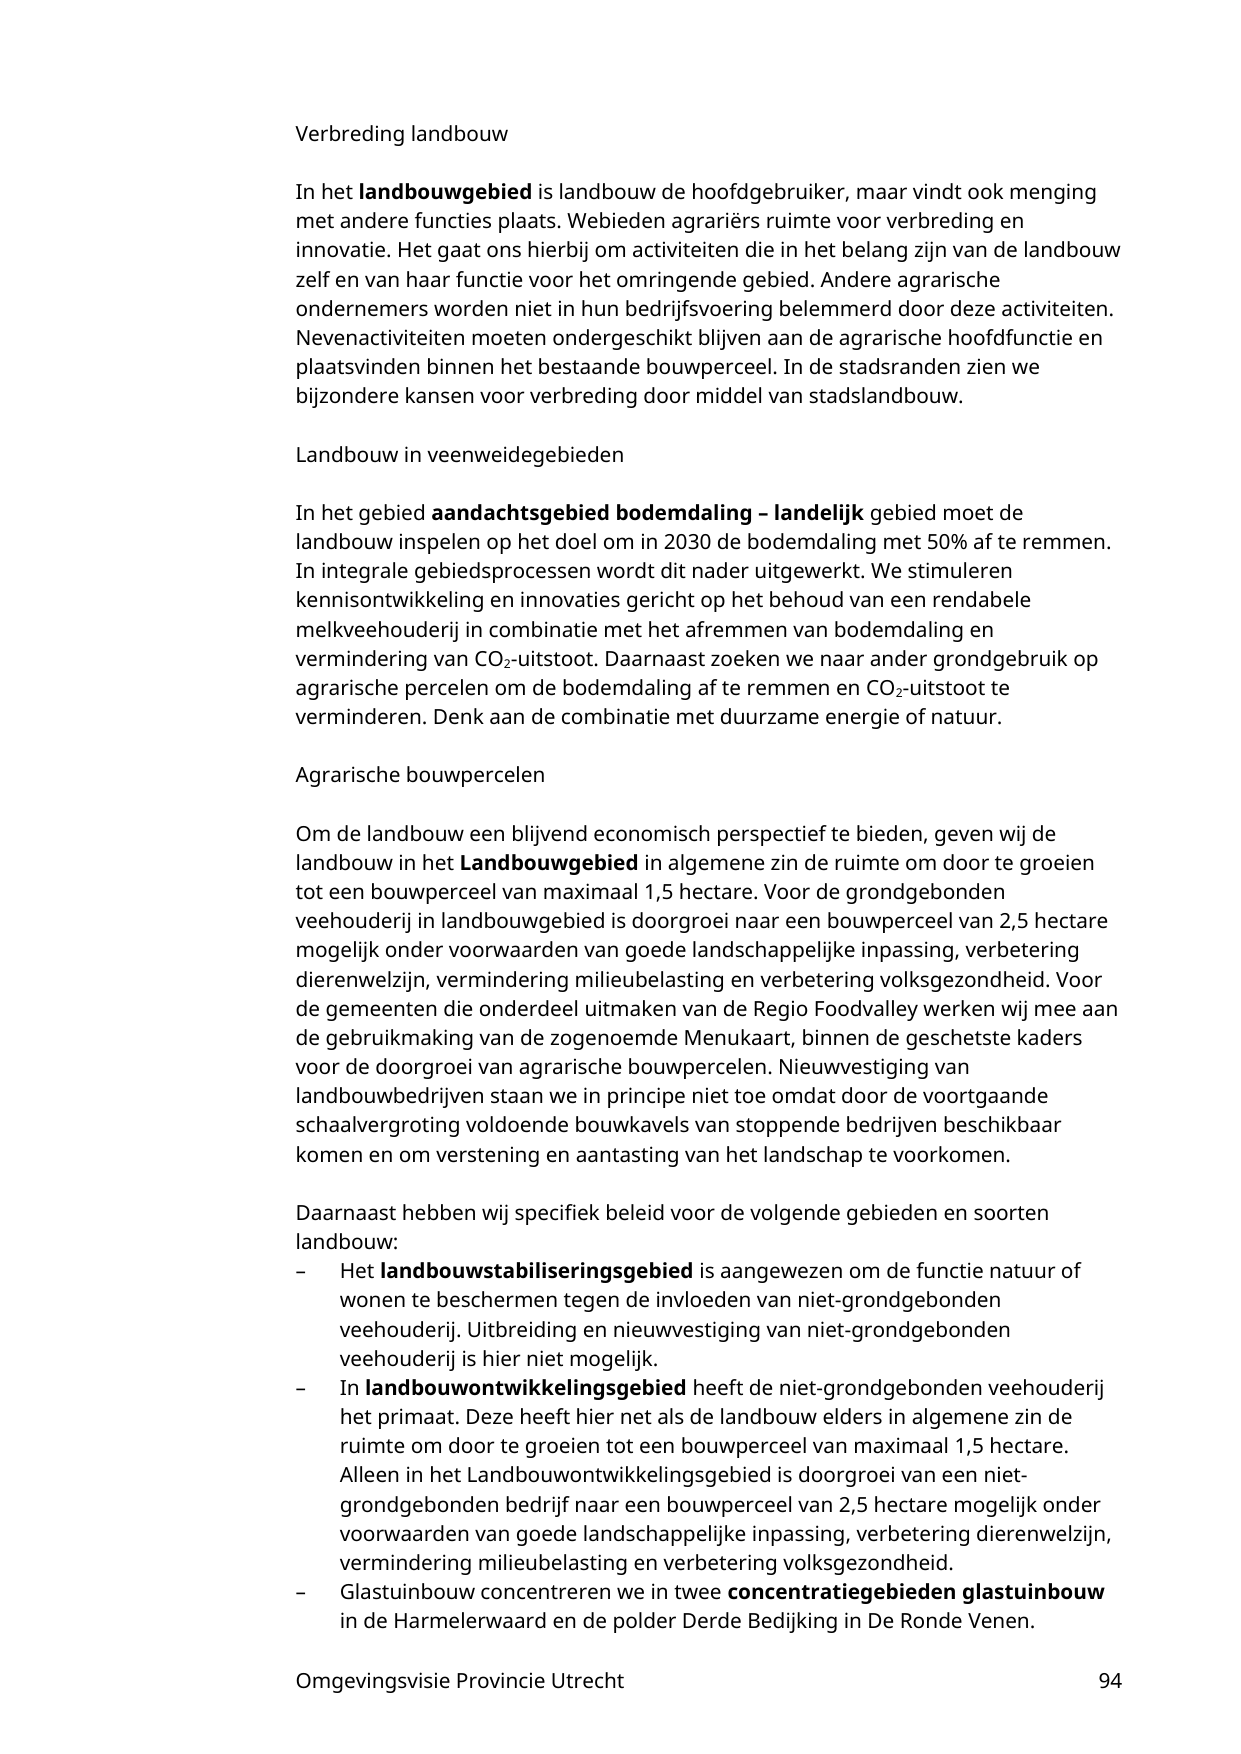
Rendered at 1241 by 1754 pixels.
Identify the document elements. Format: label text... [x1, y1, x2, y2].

text Landbouw in veenweidegebieden [118, 439, 1122, 468]
text Agrarische bouwpercelen [118, 760, 1122, 789]
text Daarnaast hebben wij specifiek beleid voor de volgende gebieden en soorten landbouw: [295, 1197, 1122, 1256]
text Verbreding landbouw [118, 118, 1122, 147]
text – Het landbouwstabiliseringsgebied is aangewezen om de functie natuur of wonen te beschermen tegen de invloeden van niet-grondgebonden veehouderij. Uitbreiding en nieuwvestiging van niet-grondgebonden veehouderij is hier niet mogelijk. [295, 1256, 1122, 1372]
text – In landbouwontwikkelingsgebied heeft de niet-grondgebonden veehouderij het primaat. Deze heeft hier net als de landbouw elders in algemene zin de ruimte om door te groeien tot een bouwperceel van maximaal 1,5 hectare. Alleen in het Landbouwontwikkelingsgebied is doorgroei van een niet-grondgebonden bedrijf naar een bouwperceel van 2,5 hectare mogelijk onder voorwaarden van goede landschappelijke inpassing, verbetering dierenwelzijn, vermindering milieubelasting en verbetering volksgezondheid. [295, 1372, 1122, 1576]
text Om de landbouw een blijvend economisch perspectief te bieden, geven wij de landbouw in het Landbouwgebied in algemene zin de ruimte om door te groeien tot een bouwperceel van maximaal 1,5 hectare. Voor de grondgebonden veehouderij in landbouwgebied is doorgroei naar een bouwperceel van 2,5 hectare mogelijk onder voorwaarden van goede landschappelijke inpassing, verbetering dierenwelzijn, vermindering milieubelasting en verbetering volksgezondheid. Voor de gemeenten die onderdeel uitmaken van de Regio Foodvalley werken wij mee aan de gebruikmaking van de zogenoemde Menukaart, binnen de geschetste kaders voor de doorgroei van agrarische bouwpercelen. Nieuwvestiging van landbouwbedrijven staan we in principe niet toe omdat door de voortgaande schaalvergroting voldoende bouwkavels van stoppende bedrijven beschikbaar komen en om verstening en aantasting van het landschap te voorkomen. [295, 818, 1122, 1168]
text In het landbouwgebied is landbouw de hoofdgebruiker, maar vindt ook menging met andere functies plaats. Webieden agrariërs ruimte voor verbreding en innovatie. Het gaat ons hierbij om activiteiten die in het belang zijn van de landbouw zelf en van haar functie voor het omringende gebied. Andere agrarische ondernemers worden niet in hun bedrijfsvoering belemmerd door deze activiteiten. Nevenactiviteiten moeten ondergeschikt blijven aan de agrarische hoofdfunctie en plaatsvinden binnen het bestaande bouwperceel. In de stadsranden zien we bijzondere kansen voor verbreding door middel van stadslandbouw. [295, 176, 1122, 410]
text In het gebied aandachtsgebied bodemdaling – landelijk gebied moet de landbouw inspelen op het doel om in 2030 de bodemdaling met 50% af te remmen. In integrale gebiedsprocessen wordt dit nader uitgewerkt. We stimuleren kennisontwikkeling en innovaties gericht op het behoud van een rendabele melkveehouderij in combinatie met het afremmen van bodemdaling en vermindering van CO2-uitstoot. Daarnaast zoeken we naar ander grondgebruik op agrarische percelen om de bodemdaling af te remmen en CO2-uitstoot te verminderen. Denk aan de combinatie met duurzame energie of natuur. [295, 497, 1122, 731]
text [295, 1576, 1122, 1635]
